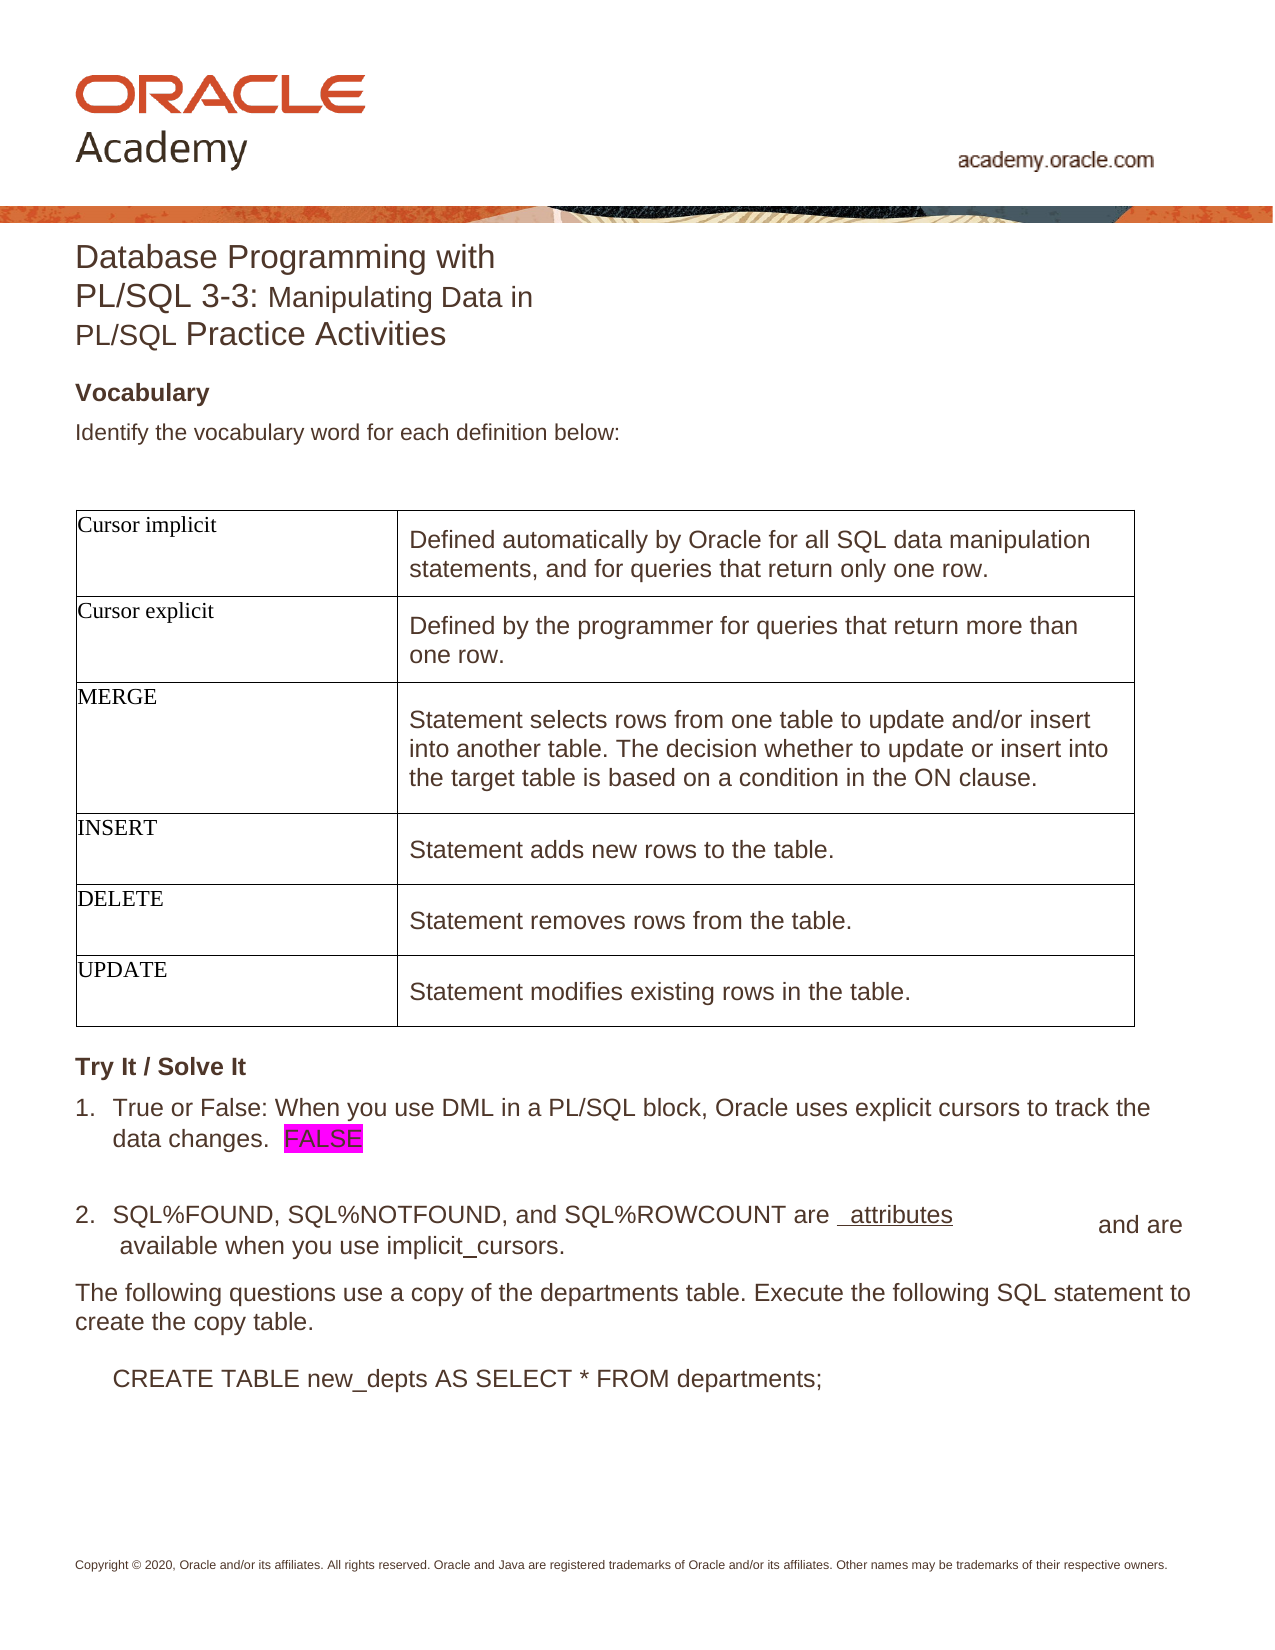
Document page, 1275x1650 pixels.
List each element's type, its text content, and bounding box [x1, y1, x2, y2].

table_cell DELETE [77, 885, 397, 955]
table_header Defined automatically by Oracle for all SQL data manipulation statements, and for queries that return only one row. [398, 511, 1134, 596]
table_cell Defined by the programmer for queries that return more than one row. [398, 597, 1134, 682]
table_cell Statement selects rows from one table to update and/or insert into another table. The decision whether to update or insert into the target table is based on a condition in the ON clause. [398, 683, 1134, 813]
text CREATE TABLE new_depts AS SELECT * FROM departments; [112, 1364, 1275, 1393]
table_cell UPDATE [77, 956, 397, 1026]
text and are [1098, 1210, 1275, 1239]
picture [958, 151, 1154, 172]
text The following questions use a copy of the departments table. Execute the following SQL statement to create the copy table. [75, 1278, 1194, 1336]
table_cell INSERT [77, 814, 397, 884]
subtitle Vocabulary [75, 378, 1275, 407]
table_cell Statement adds new rows to the table. [398, 814, 1134, 884]
table_header Cursor implicit [77, 511, 397, 596]
text Identify the vocabulary word for each definition below: [75, 419, 1275, 446]
list SQL%FOUND, SQL%NOTFOUND, and SQL%ROWCOUNT are attributes available when you use implicit cursors. [75, 1200, 1087, 1260]
table_cell MERGE [77, 683, 397, 813]
picture [0, 206, 1273, 223]
subtitle Try It / Solve It [75, 1052, 1275, 1081]
table_cell Statement removes rows from the table. [398, 885, 1134, 955]
table_cell Statement modifies existing rows in the table. [398, 956, 1134, 1026]
list True or False: When you use DML in a PL/SQL block, Oracle uses explicit cursors to track the data changes. FALSE [75, 1093, 1152, 1153]
picture [75, 75, 366, 172]
table_cell Cursor explicit [77, 597, 397, 682]
text Database Programming with PL/SQL 3-3: Manipulating Data in PL/SQL Practice Activities [75, 223, 621, 353]
